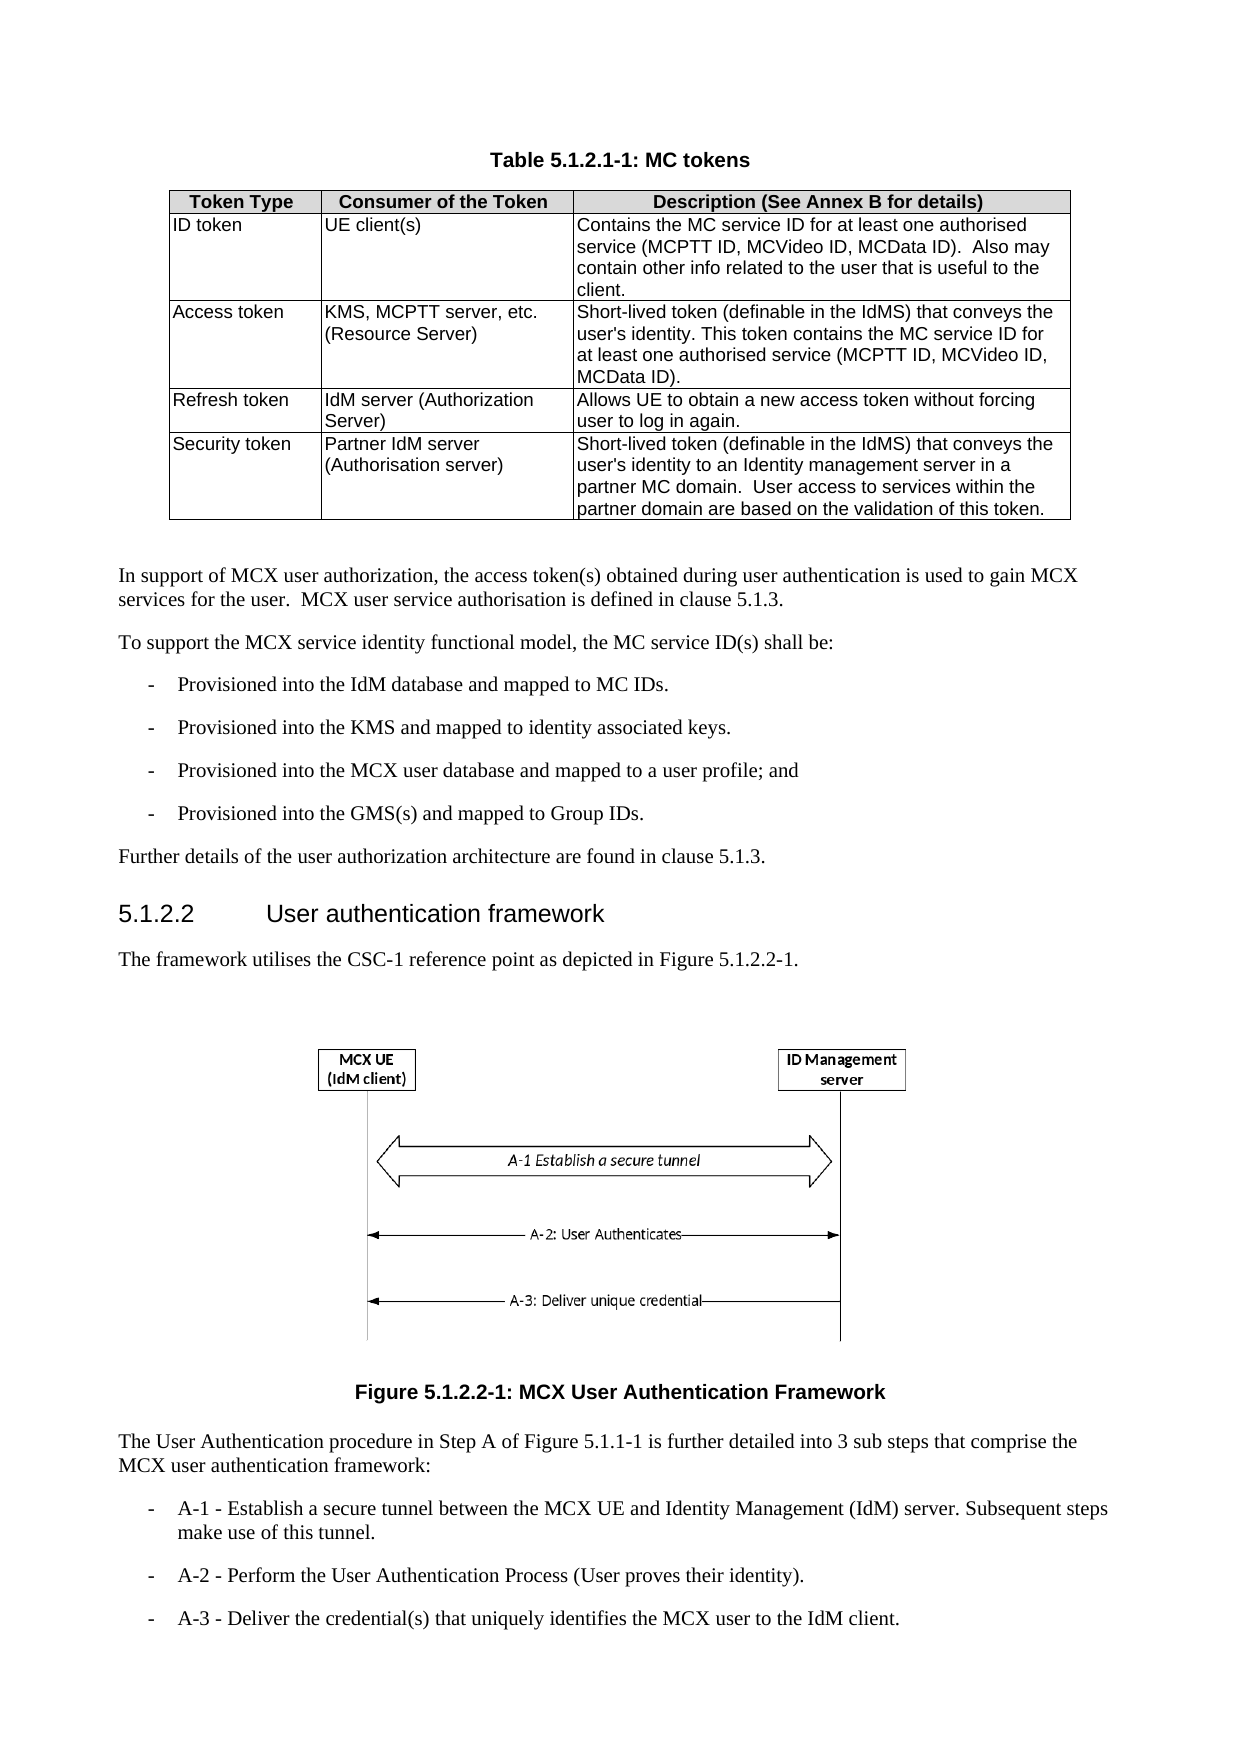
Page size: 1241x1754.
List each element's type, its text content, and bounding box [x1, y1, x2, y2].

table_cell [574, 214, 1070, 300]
text Figure 5.1.2.2-1: MCX User Authentication Framework [118, 1380, 1122, 1404]
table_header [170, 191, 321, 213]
text - Provisioned into the MCX user database and mapped to a user profile; and [148, 758, 1122, 782]
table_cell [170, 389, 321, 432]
text To support the MCX service identity functional model, the MC service ID(s) shall be: [118, 629, 1122, 654]
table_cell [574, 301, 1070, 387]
text - Provisioned into the IdM database and mapped to MC IDs. [148, 672, 1122, 696]
text The User Authentication procedure in Step A of Figure 5.1.1-1 is further detailed into 3 sub steps that comprise the MCX user authentication framework: [118, 1429, 1122, 1477]
text Table 5.1.2.1-1: MC tokens [118, 147, 1122, 171]
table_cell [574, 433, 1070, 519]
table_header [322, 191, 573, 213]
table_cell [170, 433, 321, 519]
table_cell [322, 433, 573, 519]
text In support of MCX user authorization, the access token(s) obtained during user authentication is used to gain MCX services for the user. MCX user service authorisation is defined in clause 5.1.3. [118, 563, 1122, 611]
text - Provisioned into the GMS(s) and mapped to Group IDs. [148, 801, 1122, 825]
text - A-1 - Establish a secure tunnel between the MCX UE and Identity Management (IdM) server. Subsequent steps make use of this tunnel. [148, 1496, 1122, 1544]
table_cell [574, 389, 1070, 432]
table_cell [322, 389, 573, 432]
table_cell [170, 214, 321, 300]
subtitle 5.1.2.2 User authentication framework [118, 899, 1122, 928]
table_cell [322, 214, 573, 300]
text Further details of the user authorization architecture are found in clause 5.1.3. [118, 844, 1122, 868]
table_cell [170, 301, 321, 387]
text - Provisioned into the KMS and mapped to identity associated keys. [148, 715, 1122, 739]
text - A-2 - Perform the User Authentication Process (User proves their identity). [148, 1563, 1122, 1587]
text The framework utilises the CSC-1 reference point as depicted in Figure 5.1.2.2-1. [118, 946, 1122, 971]
text - A-3 - Deliver the credential(s) that uniquely identifies the MCX user to the IdM client. [148, 1606, 1122, 1630]
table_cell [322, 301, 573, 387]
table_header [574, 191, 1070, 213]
